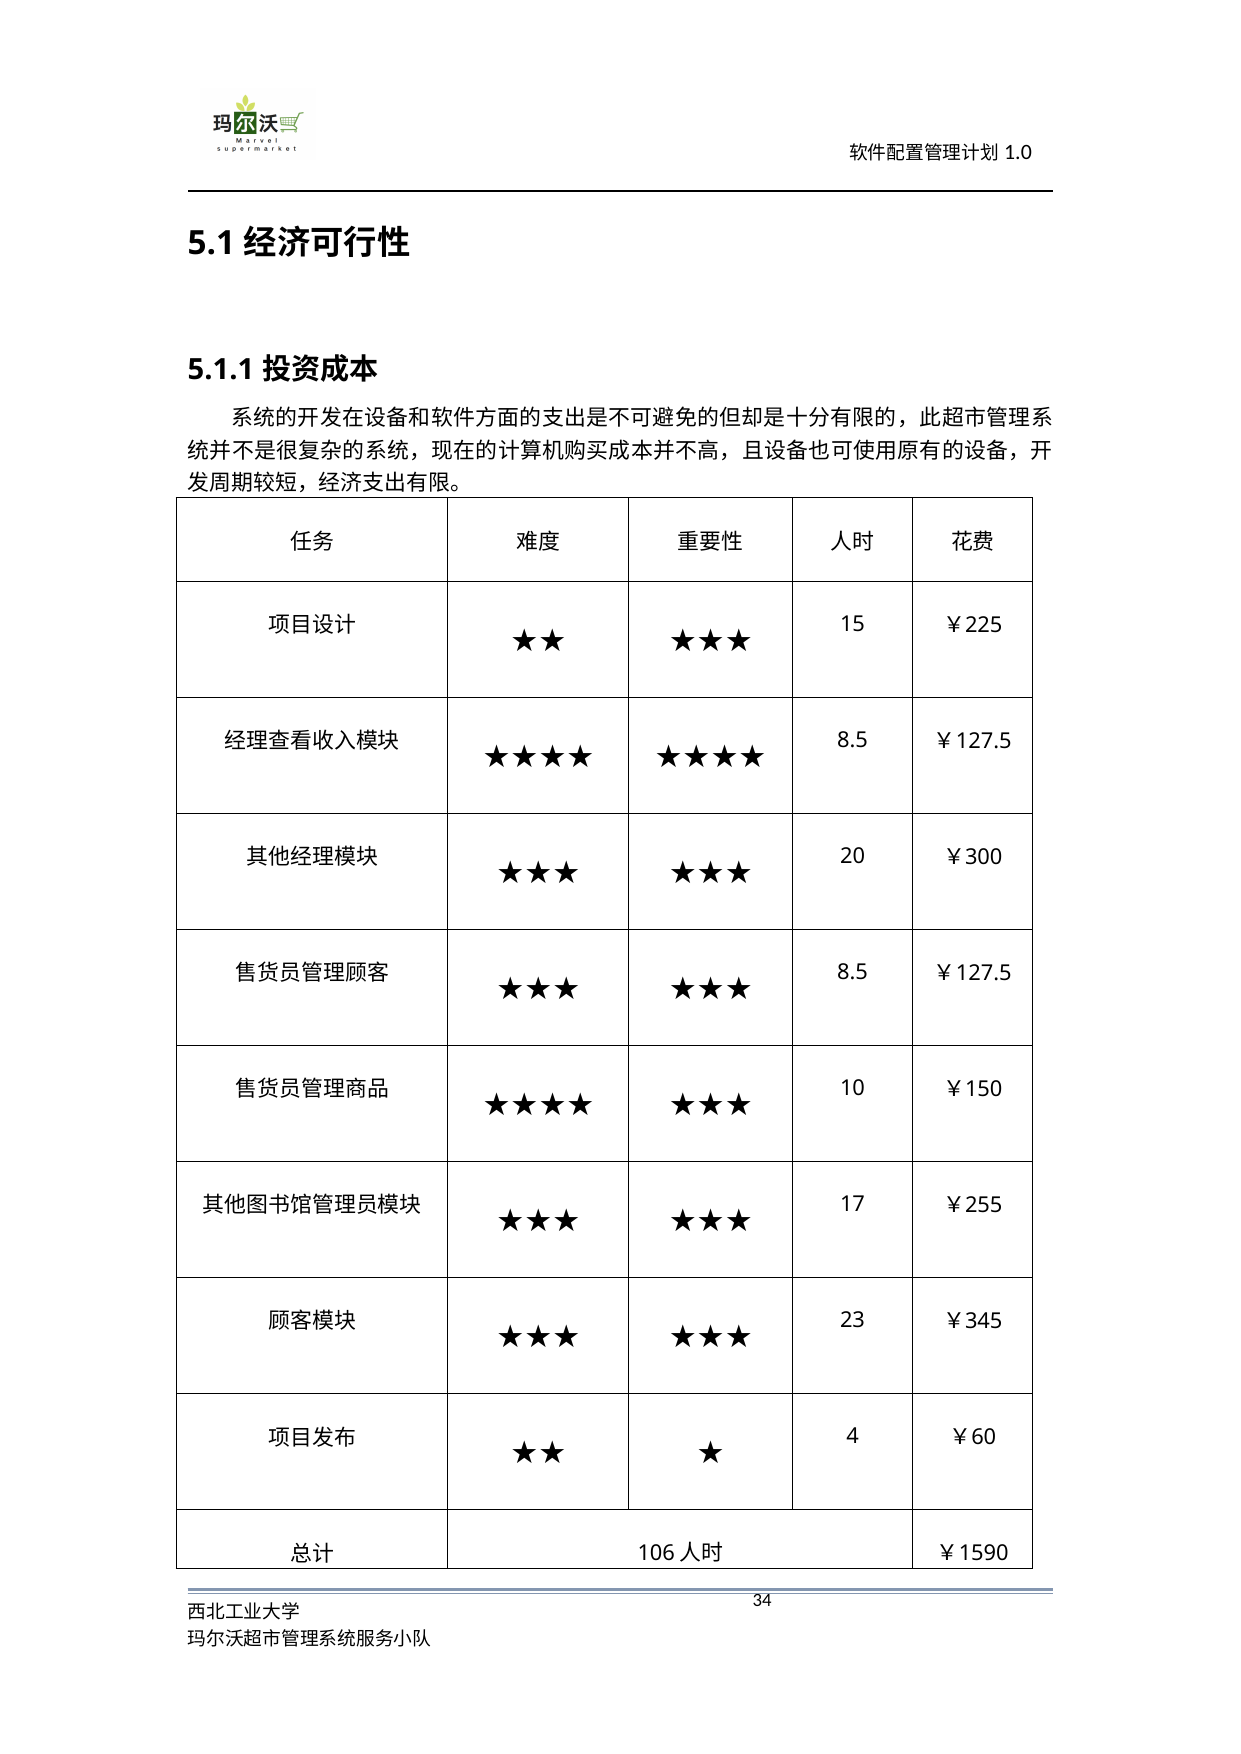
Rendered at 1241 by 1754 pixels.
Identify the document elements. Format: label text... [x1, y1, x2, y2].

table_cell ★★ [448, 1394, 628, 1509]
table_cell ★★★ [629, 814, 792, 929]
text 5.1.1 投资成本 [187, 335, 1053, 400]
table_cell 总计 [177, 1510, 447, 1568]
table_cell ★★★ [629, 1046, 792, 1161]
table_cell ★★★★ [448, 698, 628, 813]
subtitle 5.1 经济可行性 [187, 207, 1053, 272]
table_cell 4 [793, 1394, 912, 1509]
table_cell ★★★ [629, 1162, 792, 1277]
table_cell ￥127.5 [913, 698, 1032, 813]
table_cell ★★★ [448, 1162, 628, 1277]
table_cell 23 [793, 1278, 912, 1393]
table_cell 8.5 [793, 698, 912, 813]
table_cell 其他图书馆管理员模块 [177, 1162, 447, 1277]
table_cell 经理查看收入模块 [177, 698, 447, 813]
table_cell ★★★ [629, 582, 792, 697]
table_cell ★ [629, 1394, 792, 1509]
table_cell ★★ [448, 582, 628, 697]
table_cell 其他经理模块 [177, 814, 447, 929]
table_cell ￥345 [913, 1278, 1032, 1393]
table_cell 106人时 [448, 1510, 912, 1568]
table_cell ￥225 [913, 582, 1032, 697]
table_cell ★★★ [629, 930, 792, 1045]
table_cell 项目设计 [177, 582, 447, 697]
table_cell ★★★ [448, 1278, 628, 1393]
table_cell ★★★ [629, 1278, 792, 1393]
table_cell ￥127.5 [913, 930, 1032, 1045]
table_header 重要性 [629, 498, 792, 581]
picture [200, 88, 317, 160]
table_header 人时 [793, 498, 912, 581]
table_cell ★★★★ [629, 698, 792, 813]
table_cell ￥300 [913, 814, 1032, 929]
table_cell ￥255 [913, 1162, 1032, 1277]
table_cell 17 [793, 1162, 912, 1277]
table_cell 顾客模块 [177, 1278, 447, 1393]
text 系统的开发在设备和软件方面的支出是不可避免的但却是十分有限的，此超市管理系统并不是很复杂的系统，现在的计算机购买成本并不高，且设备也可使用原有的设备，开发周期较短，经济支出有限。 [187, 400, 1053, 497]
table_cell 10 [793, 1046, 912, 1161]
table_header 难度 [448, 498, 628, 581]
table_cell ★★★★ [448, 1046, 628, 1161]
table_cell ￥150 [913, 1046, 1032, 1161]
table_header 任务 [177, 498, 447, 581]
table_cell ★★★ [448, 814, 628, 929]
table_cell 项目发布 [177, 1394, 447, 1509]
table_cell ￥60 [913, 1394, 1032, 1509]
table_cell 15 [793, 582, 912, 697]
table_cell ￥1590 [913, 1510, 1032, 1568]
table_cell 售货员管理顾客 [177, 930, 447, 1045]
table_cell 售货员管理商品 [177, 1046, 447, 1161]
table_cell ★★★ [448, 930, 628, 1045]
table_cell 8.5 [793, 930, 912, 1045]
table_cell 20 [793, 814, 912, 929]
table_header 花费 [913, 498, 1032, 581]
